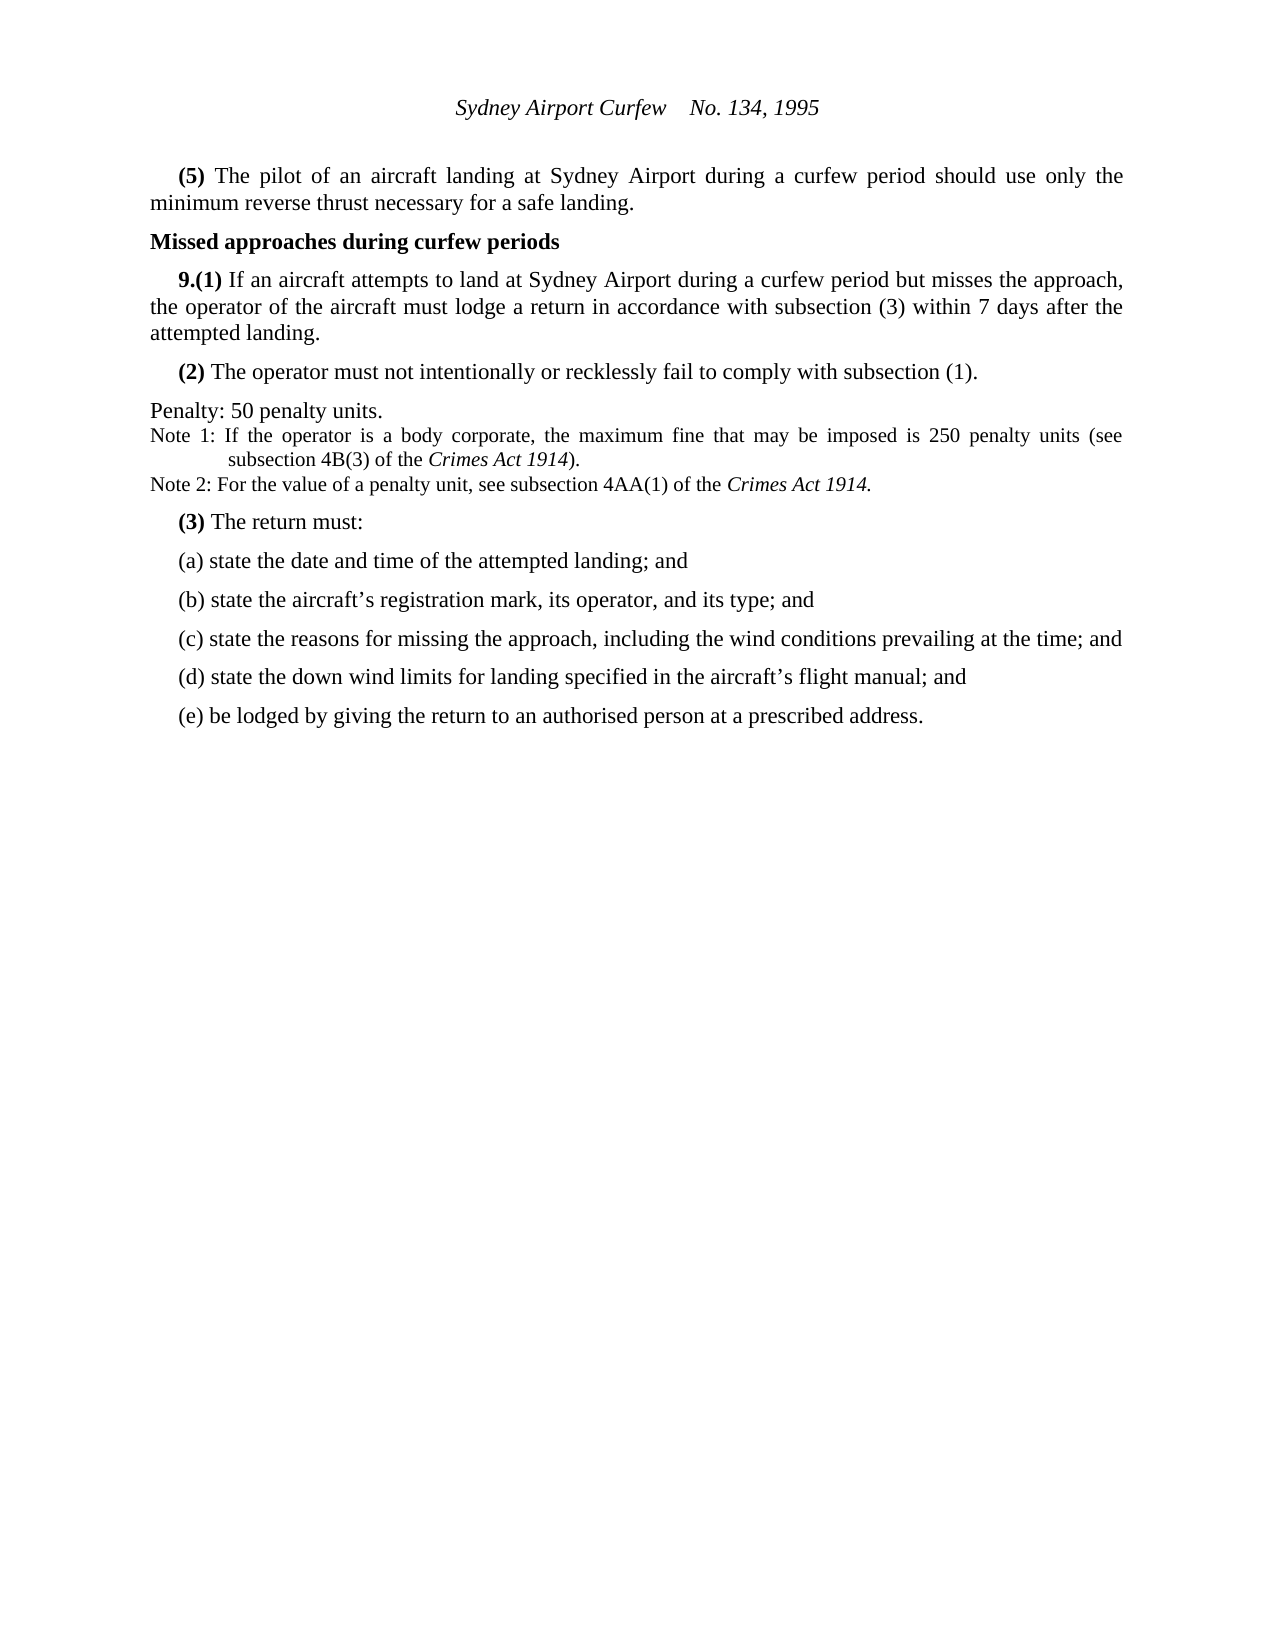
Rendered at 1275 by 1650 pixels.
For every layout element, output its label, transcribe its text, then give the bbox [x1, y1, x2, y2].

text Note 2: For the value of a penalty unit, see subsection 4AA(1) of the Crimes Act 1914. [150, 471, 1125, 496]
text Penalty: 50 penalty units. [150, 397, 1125, 423]
text (c) state the reasons for missing the approach, including the wind conditions prevailing at the time; and [150, 624, 1125, 651]
text Missed approaches during curfew periods [150, 228, 1125, 254]
text (5) The pilot of an aircraft landing at Sydney Airport during a curfew period should use only the minimum reverse thrust necessary for a safe landing. [150, 162, 1125, 215]
text (d) state the down wind limits for landing specified in the aircraft’s flight manual; and [150, 663, 1125, 690]
text (2) The operator must not intentionally or recklessly fail to comply with subsection (1). [150, 358, 1125, 384]
text 9.(1) If an aircraft attempts to land at Sydney Airport during a curfew period but misses the approach, the operator of the aircraft must lodge a return in accordance with subsection (3) within 7 days after the attempted landing. [150, 267, 1125, 346]
text (b) state the aircraft’s registration mark, its operator, and its type; and [150, 586, 1125, 612]
text Note 1: If the operator is a body corporate, the maximum fine that may be imposed is 250 penalty units (see subsection 4B(3) of the Crimes Act 1914). [150, 423, 1125, 471]
text (e) be lodged by giving the return to an authorised person at a prescribed address. [150, 702, 1125, 729]
text (a) state the date and time of the attempted landing; and [150, 547, 1125, 573]
text (3) The return must: [150, 508, 1125, 534]
